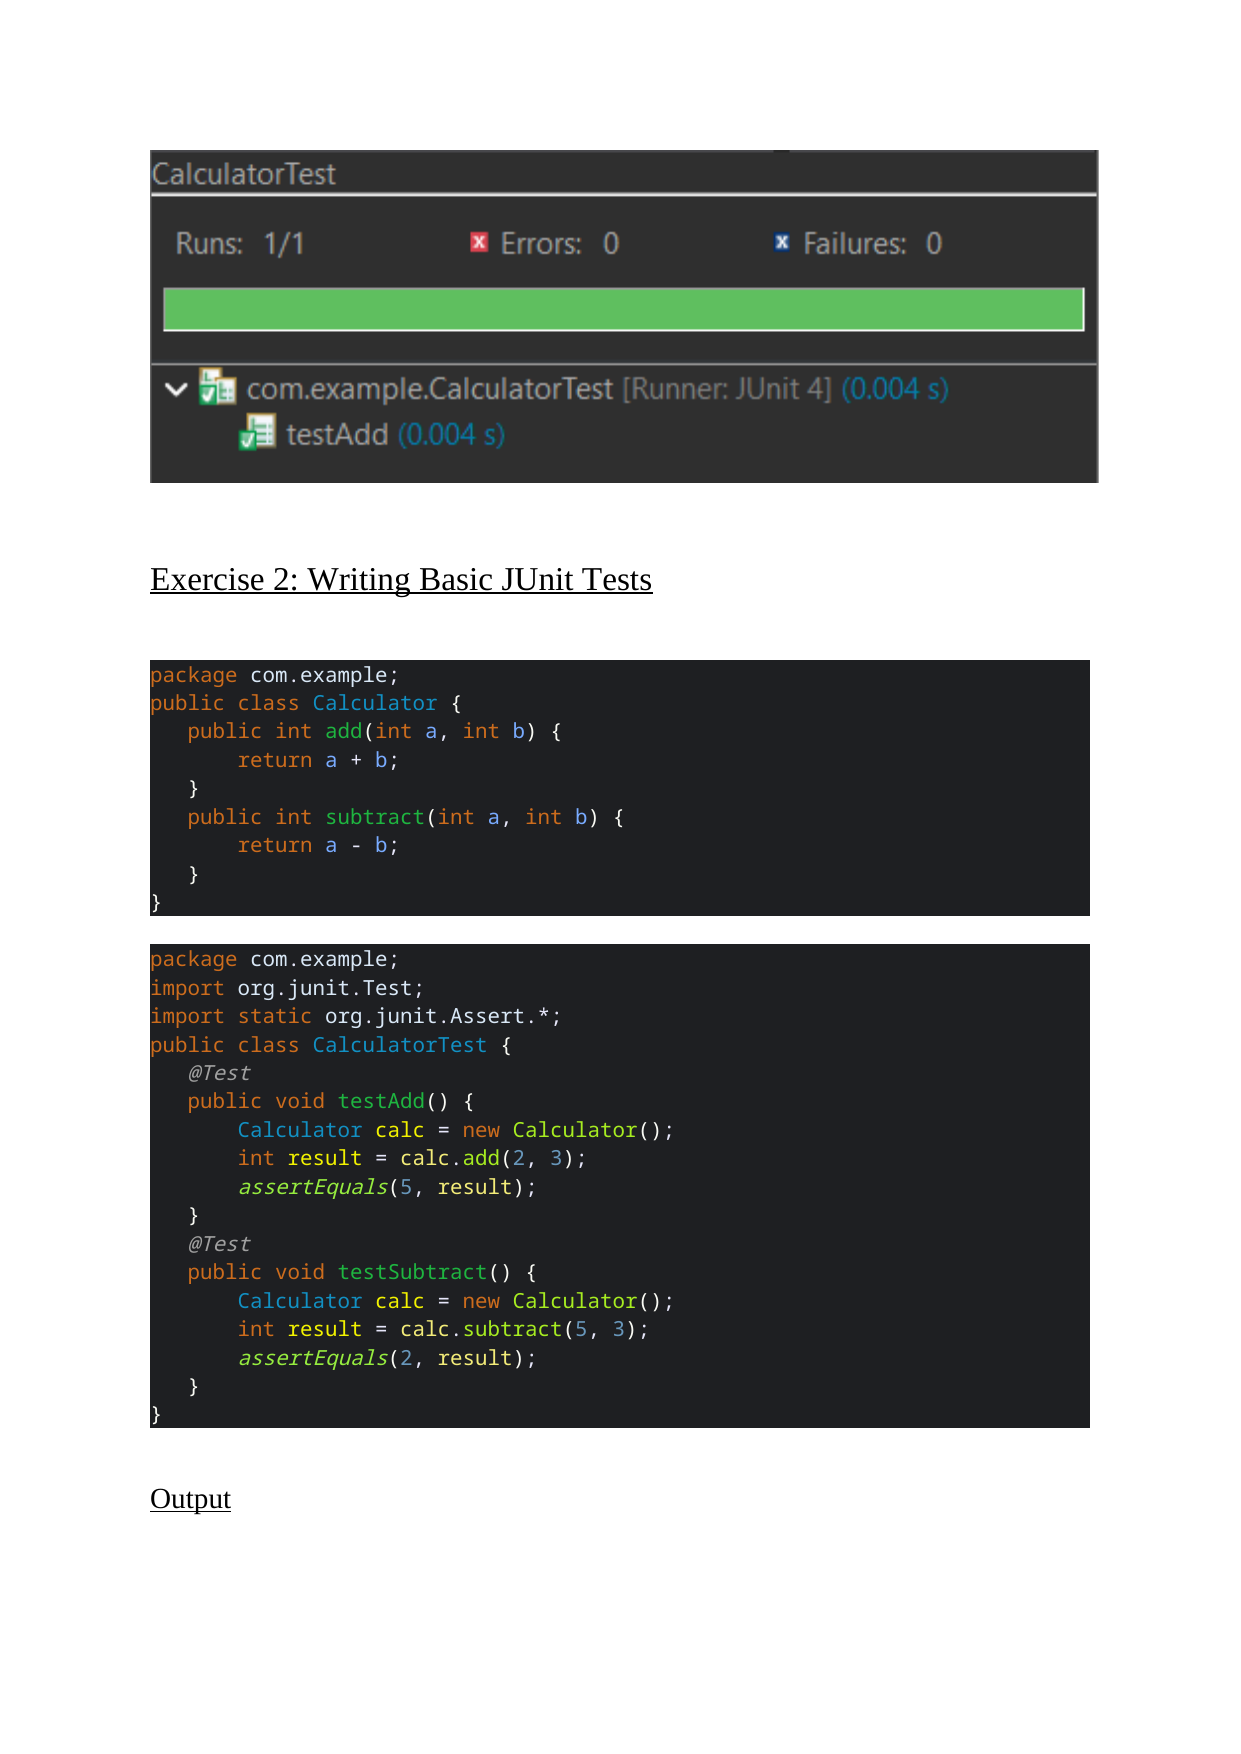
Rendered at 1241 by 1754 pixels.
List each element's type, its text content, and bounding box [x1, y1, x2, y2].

text public class Calculator { [150, 688, 1090, 717]
text return a + b; [150, 745, 1090, 773]
text package com.example; [150, 944, 1090, 973]
text @Test [150, 1229, 1090, 1257]
text assertEquals(5, result); [150, 1172, 1090, 1200]
text } [150, 887, 1090, 916]
text public class CalculatorTest { [150, 1030, 1090, 1058]
text } [150, 773, 1090, 802]
picture [150, 150, 1099, 483]
text int result = calc.subtract(5, 3); [150, 1314, 1090, 1343]
text public void testAdd() { [150, 1087, 1090, 1115]
text public int add(int a, int b) { [150, 717, 1090, 745]
text Calculator calc = new Calculator(); [150, 1115, 1090, 1143]
text Calculator calc = new Calculator(); [150, 1286, 1090, 1314]
text } [150, 859, 1090, 887]
text Output [150, 1482, 1090, 1515]
text public int subtract(int a, int b) { [150, 802, 1090, 830]
text } [150, 1371, 1090, 1399]
text assertEquals(2, result); [150, 1343, 1090, 1371]
text public void testSubtract() { [150, 1257, 1090, 1286]
text import static org.junit.Assert.*; [150, 1001, 1090, 1030]
text return a - b; [150, 830, 1090, 859]
text } [150, 1200, 1090, 1229]
text package com.example; [150, 660, 1090, 688]
text int result = calc.add(2, 3); [150, 1143, 1090, 1172]
text import org.junit.Test; [150, 973, 1090, 1001]
text } [150, 1399, 1090, 1428]
text Exercise 2: Writing Basic JUnit Tests [150, 559, 1090, 597]
text @Test [150, 1058, 1090, 1087]
